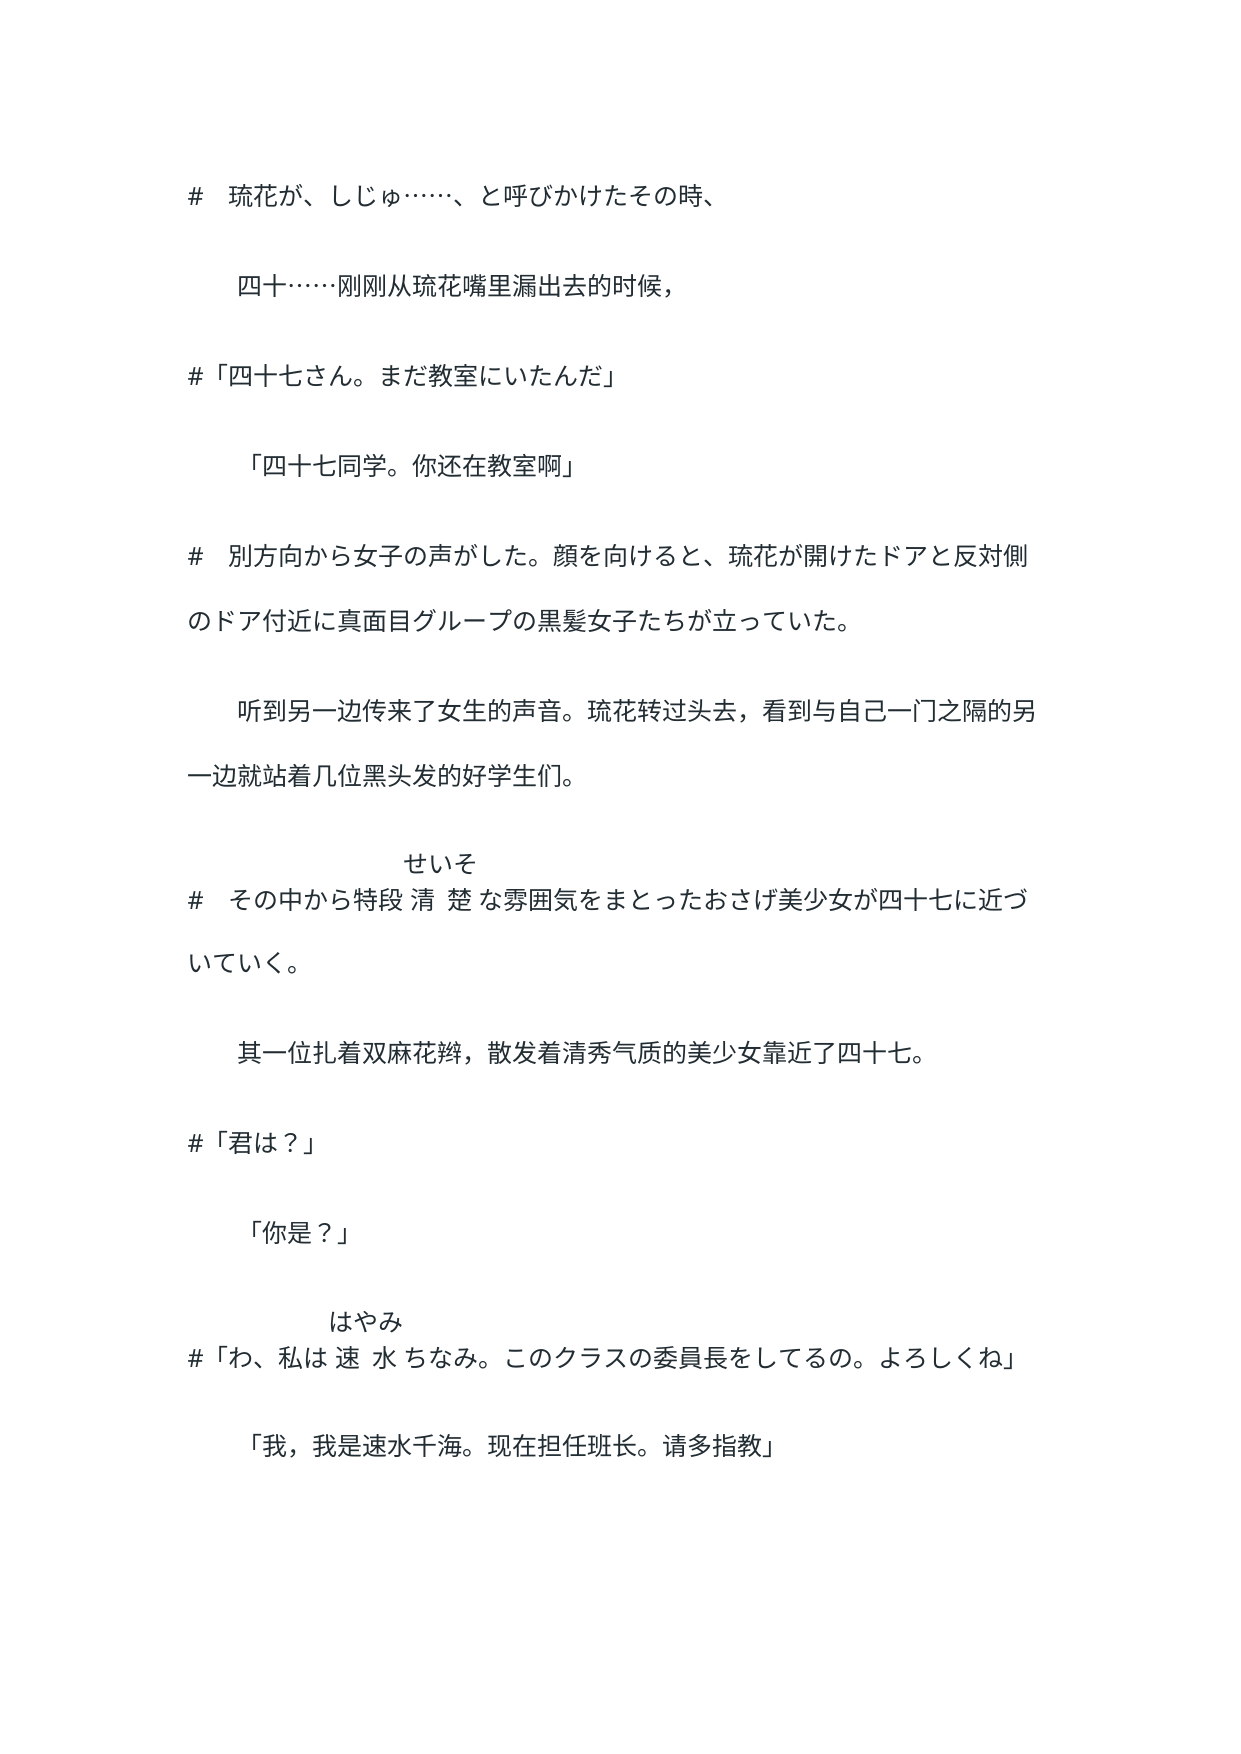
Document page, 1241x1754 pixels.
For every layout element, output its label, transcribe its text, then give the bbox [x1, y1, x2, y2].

text # 琉花が、しじゅ……、と呼びかけたその時、 [187, 162, 1053, 227]
text 「我，我是速水千海。现在担任班长。请多指教」 [187, 1412, 1053, 1477]
text # 別方向から女子の声がした。顔を向けると、琉花が開けたドアと反対側のドア付近に真面目グループの黒髪女子たちが立っていた。 [187, 522, 1053, 652]
text #「四十七さん。まだ教室にいたんだ」 [187, 342, 1053, 407]
text # その中から特段な雰囲気をまとったおさげ美少女が四十七に近づいていく。 [187, 832, 1053, 994]
text #「わ、私はちなみ。このクラスの委員長をしてるの。よろしくね」 [187, 1289, 1053, 1387]
text 其一位扎着双麻花辫，散发着清秀气质的美少女靠近了四十七。 [187, 1019, 1053, 1084]
text 听到另一边传来了女生的声音。琉花转过头去，看到与自己一门之隔的另一边就站着几位黑头发的好学生们。 [187, 677, 1053, 807]
text 「你是？」 [187, 1199, 1053, 1264]
text 四十……刚刚从琉花嘴里漏出去的时候， [187, 252, 1053, 317]
text 「四十七同学。你还在教室啊」 [187, 432, 1053, 497]
text #「君は？」 [187, 1109, 1053, 1174]
